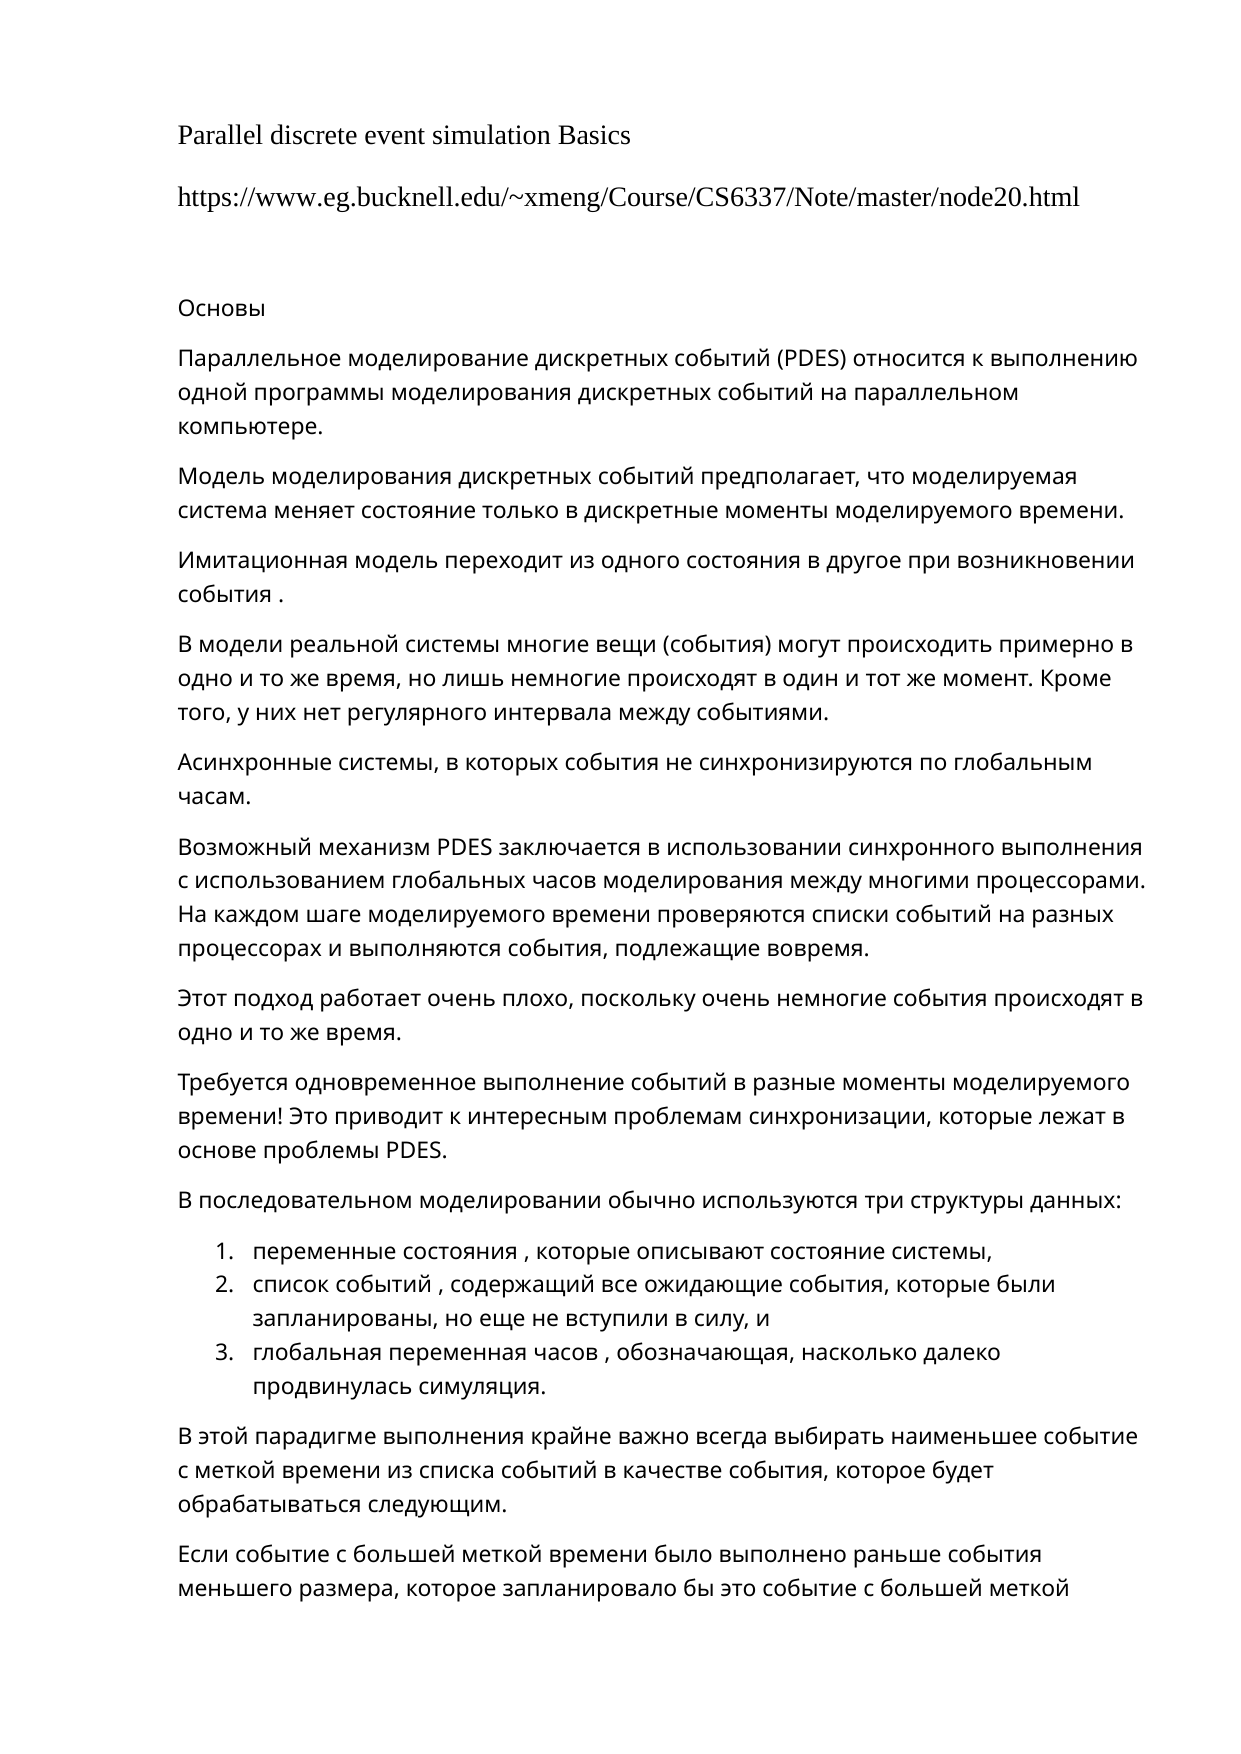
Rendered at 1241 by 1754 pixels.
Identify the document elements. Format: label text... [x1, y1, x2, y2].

list глобальная переменная часов , обозначающая, насколько далеко продвинулась симуляция. [215, 1336, 1152, 1401]
text В этой парадигме выполнения крайне важно всегда выбирать наименьшее событие с меткой времени из списка событий в качестве события, которое будет обрабатываться следующим. [177, 1420, 1152, 1519]
text Parallel discrete event simulation Basics [177, 118, 1152, 151]
text Требуется одновременное выполнение событий в разные моменты моделируемого времени! Это приводит к интересным проблемам синхронизации, которые лежат в основе проблемы PDES. [177, 1066, 1152, 1165]
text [177, 1538, 1152, 1603]
list список событий , содержащий все ожидающие события, которые были запланированы, но еще не вступили в силу, и [215, 1268, 1152, 1333]
text https://www.eg.bucknell.edu/~xmeng/Course/CS6337/Note/master/node20.html [177, 180, 1152, 212]
text Имитационная модель переходит из одного состояния в другое при возникновении события . [177, 544, 1152, 609]
text Модель моделирования дискретных событий предполагает, что моделируемая система меняет состояние только в дискретные моменты моделируемого времени. [177, 460, 1152, 525]
text Основы [177, 292, 1152, 323]
text В модели реальной системы многие вещи (события) могут происходить примерно в одно и то же время, но лишь немногие происходят в один и тот же момент. Кроме того, у них нет регулярного интервала между событиями. [177, 628, 1152, 727]
text Асинхронные системы, в которых события не синхронизируются по глобальным часам. [177, 746, 1152, 811]
text Этот подход работает очень плохо, поскольку очень немногие события происходят в одно и то же время. [177, 982, 1152, 1047]
text Возможный механизм PDES заключается в использовании синхронного выполнения с использованием глобальных часов моделирования между многими процессорами. На каждом шаге моделируемого времени проверяются списки событий на разных процессорах и выполняются события, подлежащие вовремя. [177, 830, 1152, 963]
list переменные состояния , которые описывают состояние системы, [215, 1234, 1152, 1266]
text В последовательном моделировании обычно используются три структуры данных: [177, 1184, 1152, 1215]
text Параллельное моделирование дискретных событий (PDES) относится к выполнению одной программы моделирования дискретных событий на параллельном компьютере. [177, 342, 1152, 441]
